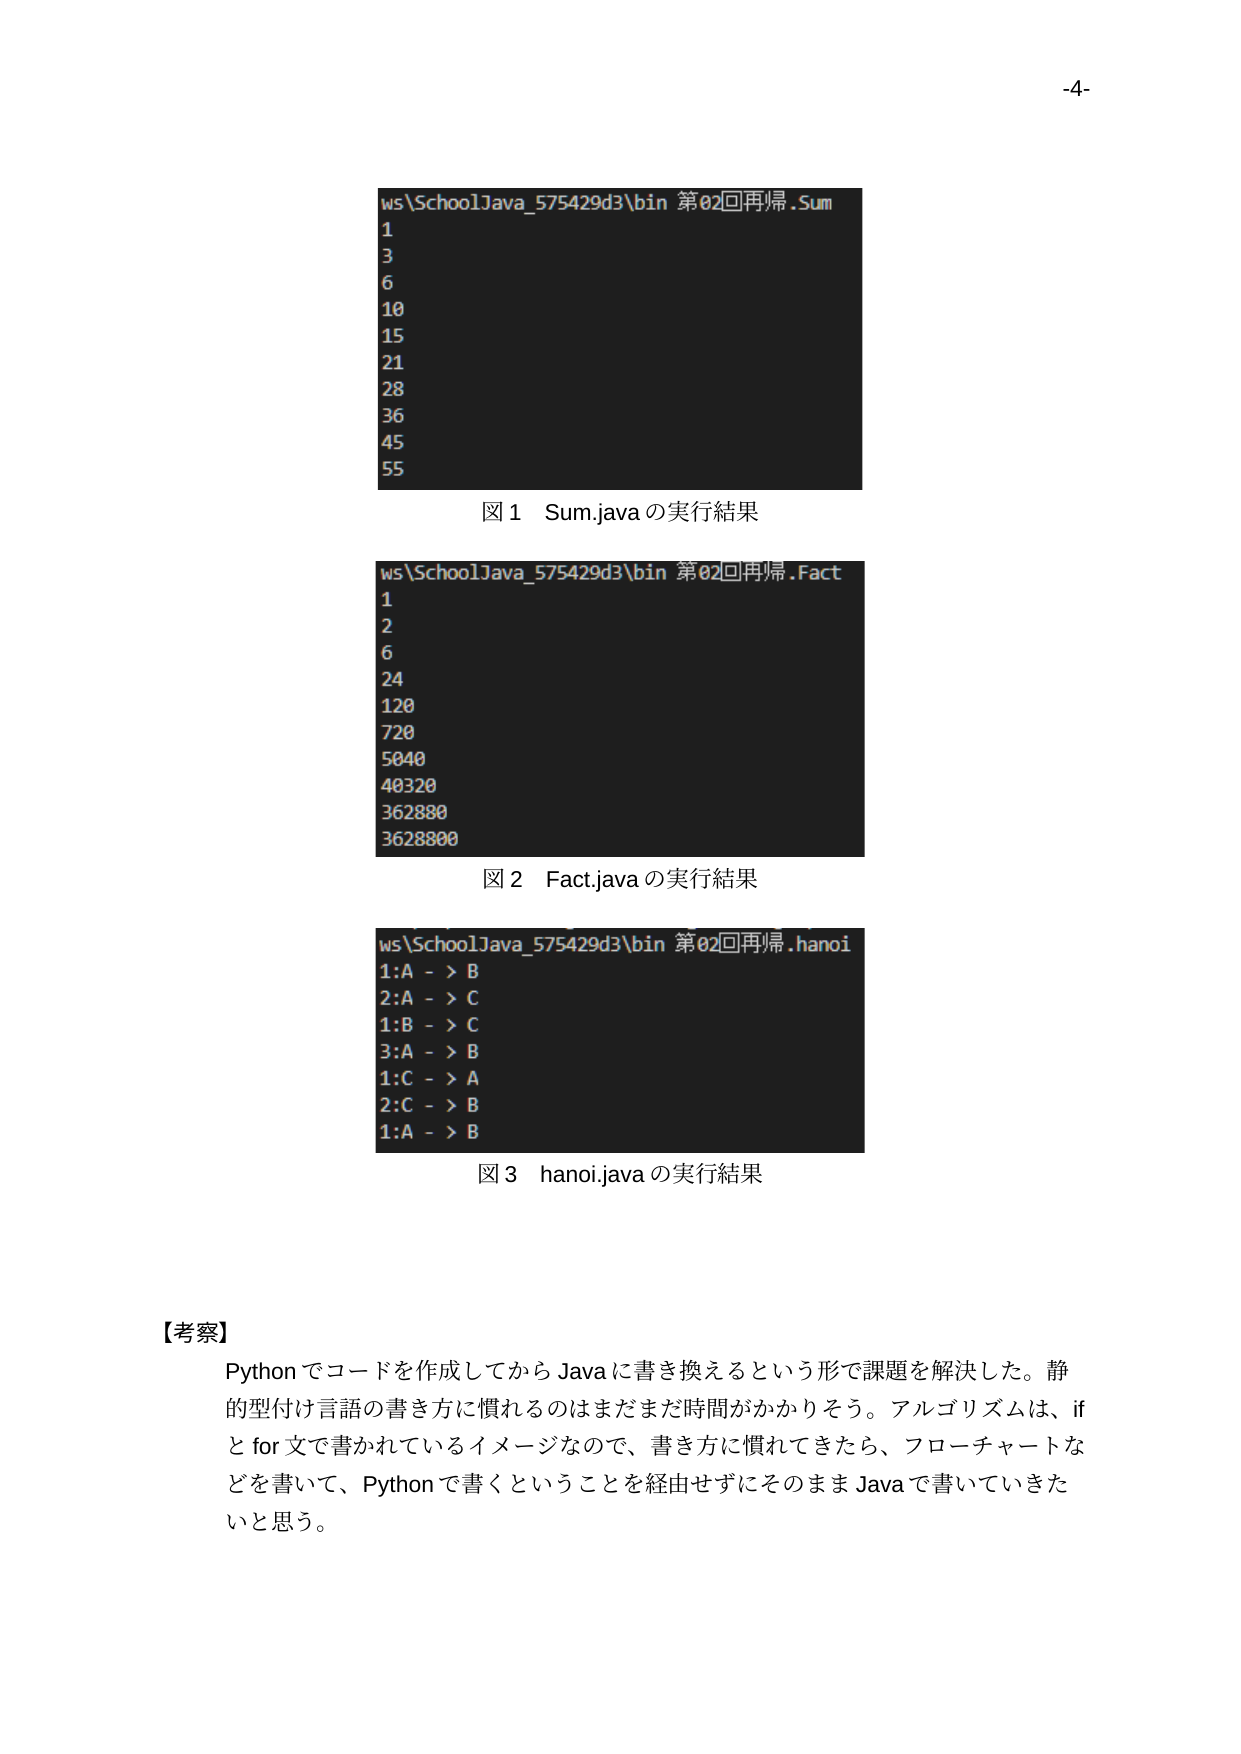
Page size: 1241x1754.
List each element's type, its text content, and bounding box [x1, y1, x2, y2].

text Pythonでコードを作成してからJavaに書き換えるという形で課題を解決した。静的型付け言語の書き方に慣れるのはまだまだ時間がかかりそう。アルゴリズムは、ifとfor文で書かれているイメージなので、書き方に慣れてきたら、フローチャートなどを書いて、Pythonで書くということを経由せずにそのままJavaで書いていきたいと思う。 [225, 1353, 1090, 1537]
text 図2 Fact.javaの実行結果 [150, 861, 1090, 894]
picture [375, 561, 865, 857]
picture [377, 188, 863, 490]
picture [375, 928, 865, 1153]
text 【考察】 [150, 1315, 1090, 1348]
text 図1 Sum.javaの実行結果 [150, 493, 1090, 526]
text 図3 hanoi.javaの実行結果 [150, 1156, 1090, 1189]
